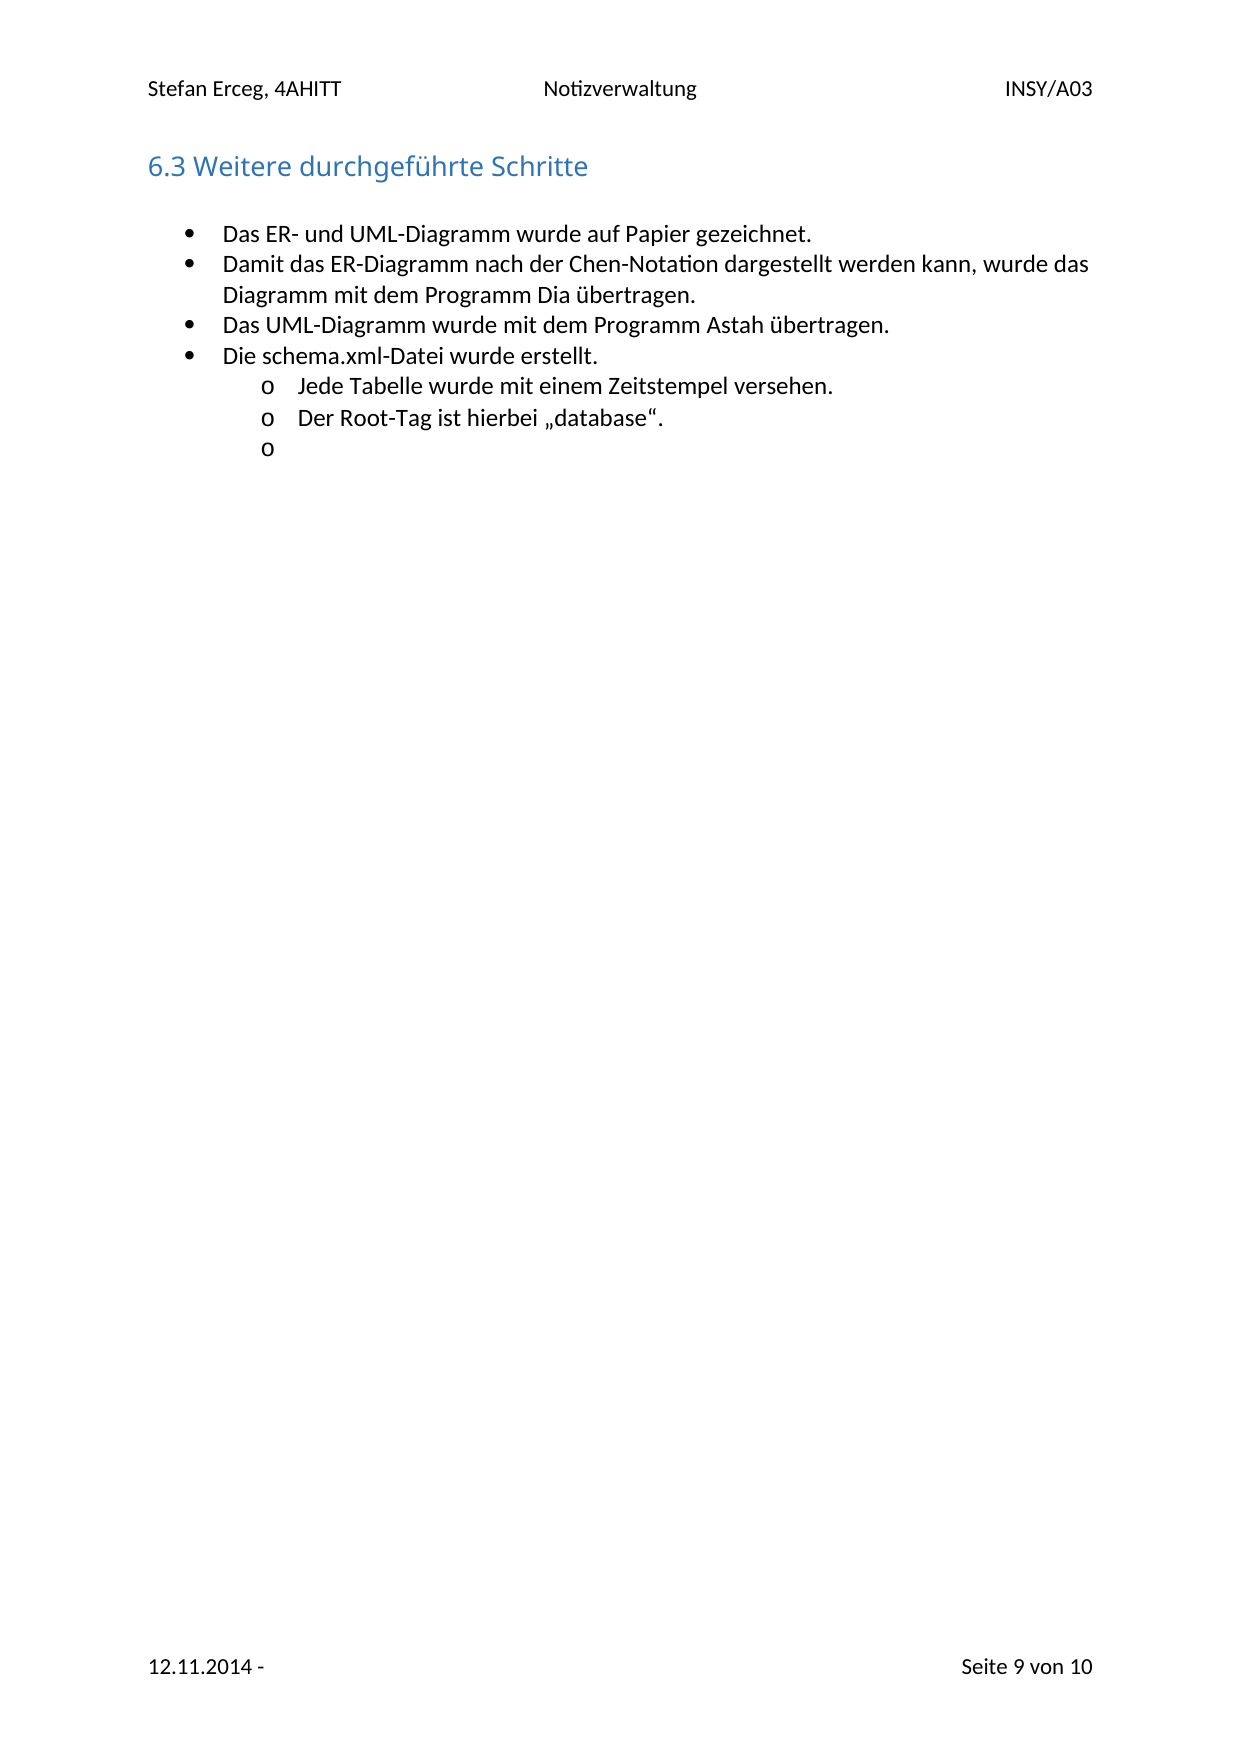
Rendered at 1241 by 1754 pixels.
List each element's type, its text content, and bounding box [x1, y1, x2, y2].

list Damit das ER-Diagramm nach der Chen-Notation dargestellt werden kann, wurde das Diagramm mit dem Programm Dia übertragen. [185, 248, 1093, 309]
subtitle 6.3 Weitere durchgeführte Schritte [148, 148, 1093, 184]
list Das ER- und UML-Diagramm wurde auf Papier gezeichnet. [185, 218, 1093, 248]
list Die schema.xml-Datei wurde erstellt. [185, 340, 1093, 371]
list Der Root-Tag ist hierbei „database“. [260, 402, 1093, 434]
list Jede Tabelle wurde mit einem Zeitstempel versehen. [260, 371, 1093, 402]
list Das UML-Diagramm wurde mit dem Programm Astah übertragen. [185, 309, 1093, 340]
